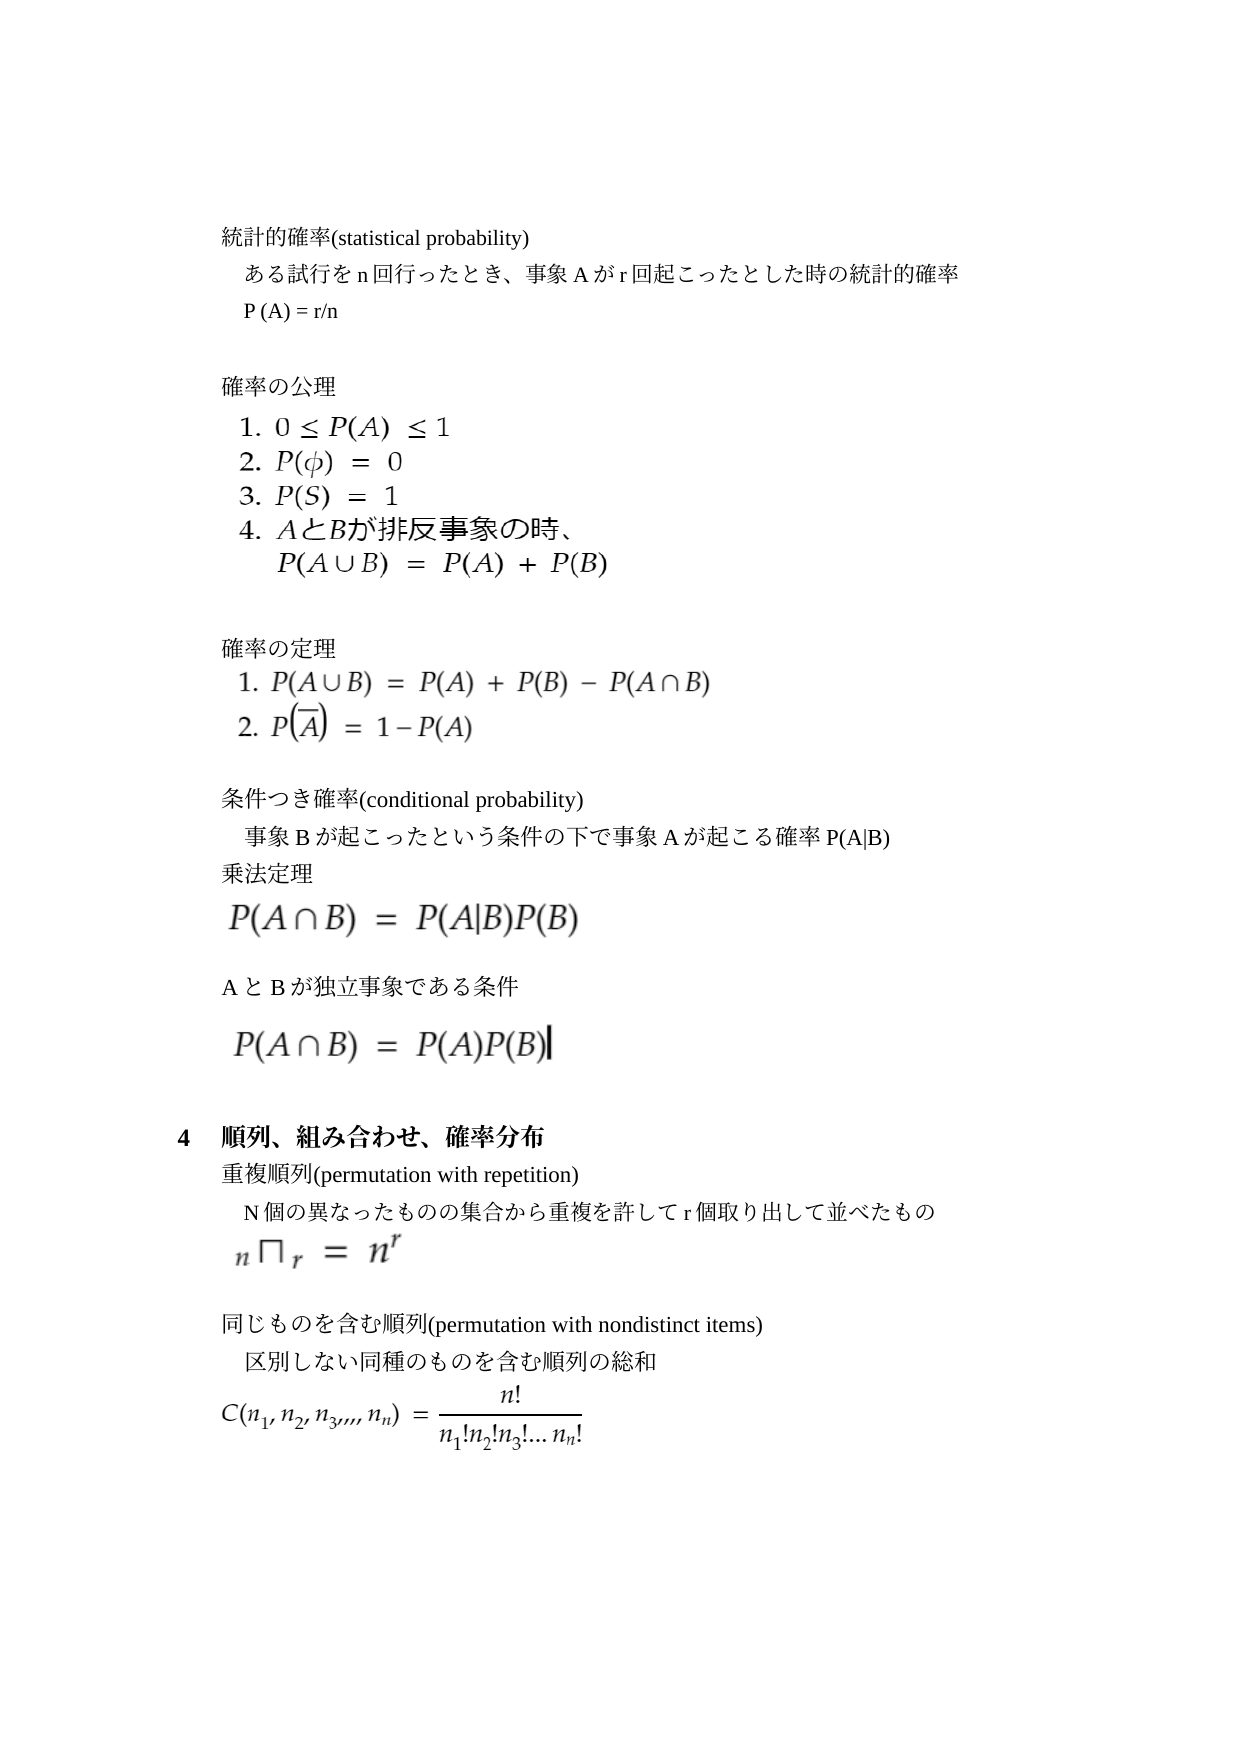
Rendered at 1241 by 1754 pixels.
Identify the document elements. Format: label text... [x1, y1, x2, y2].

picture [221, 1004, 570, 1081]
list 事象Bが起こったという条件の下で事象Aが起こる確率P(A|B) [221, 817, 1063, 854]
picture [221, 1379, 586, 1457]
picture [221, 404, 634, 597]
list 確率の定理 [221, 629, 1063, 667]
list ある試行をn回行ったとき、事象Aがr回起こったとした時の統計的確率 [221, 254, 1063, 292]
list N個の異なったものの集合から重複を許してr個取り出して並べたもの [221, 1192, 1063, 1229]
list AとBが独立事象である条件 [221, 967, 1063, 1004]
picture [221, 1229, 410, 1273]
list 確率の公理 [221, 367, 1063, 404]
picture [221, 666, 729, 758]
list 乗法定理 [221, 854, 1063, 892]
list 区別しない同種のものを含む順列の総和 [221, 1342, 1063, 1379]
list 統計的確率(statistical probability) [221, 217, 1063, 254]
list P (A) = r/n [221, 292, 1063, 329]
list 条件つき確率(conditional probability) [221, 779, 1063, 817]
list 同じものを含む順列(permutation with nondistinct items) [221, 1304, 1063, 1342]
list 重複順列(permutation with repetition) [221, 1154, 1063, 1192]
picture [221, 891, 584, 945]
list 順列、組み合わせ、確率分布 [177, 1117, 1063, 1154]
